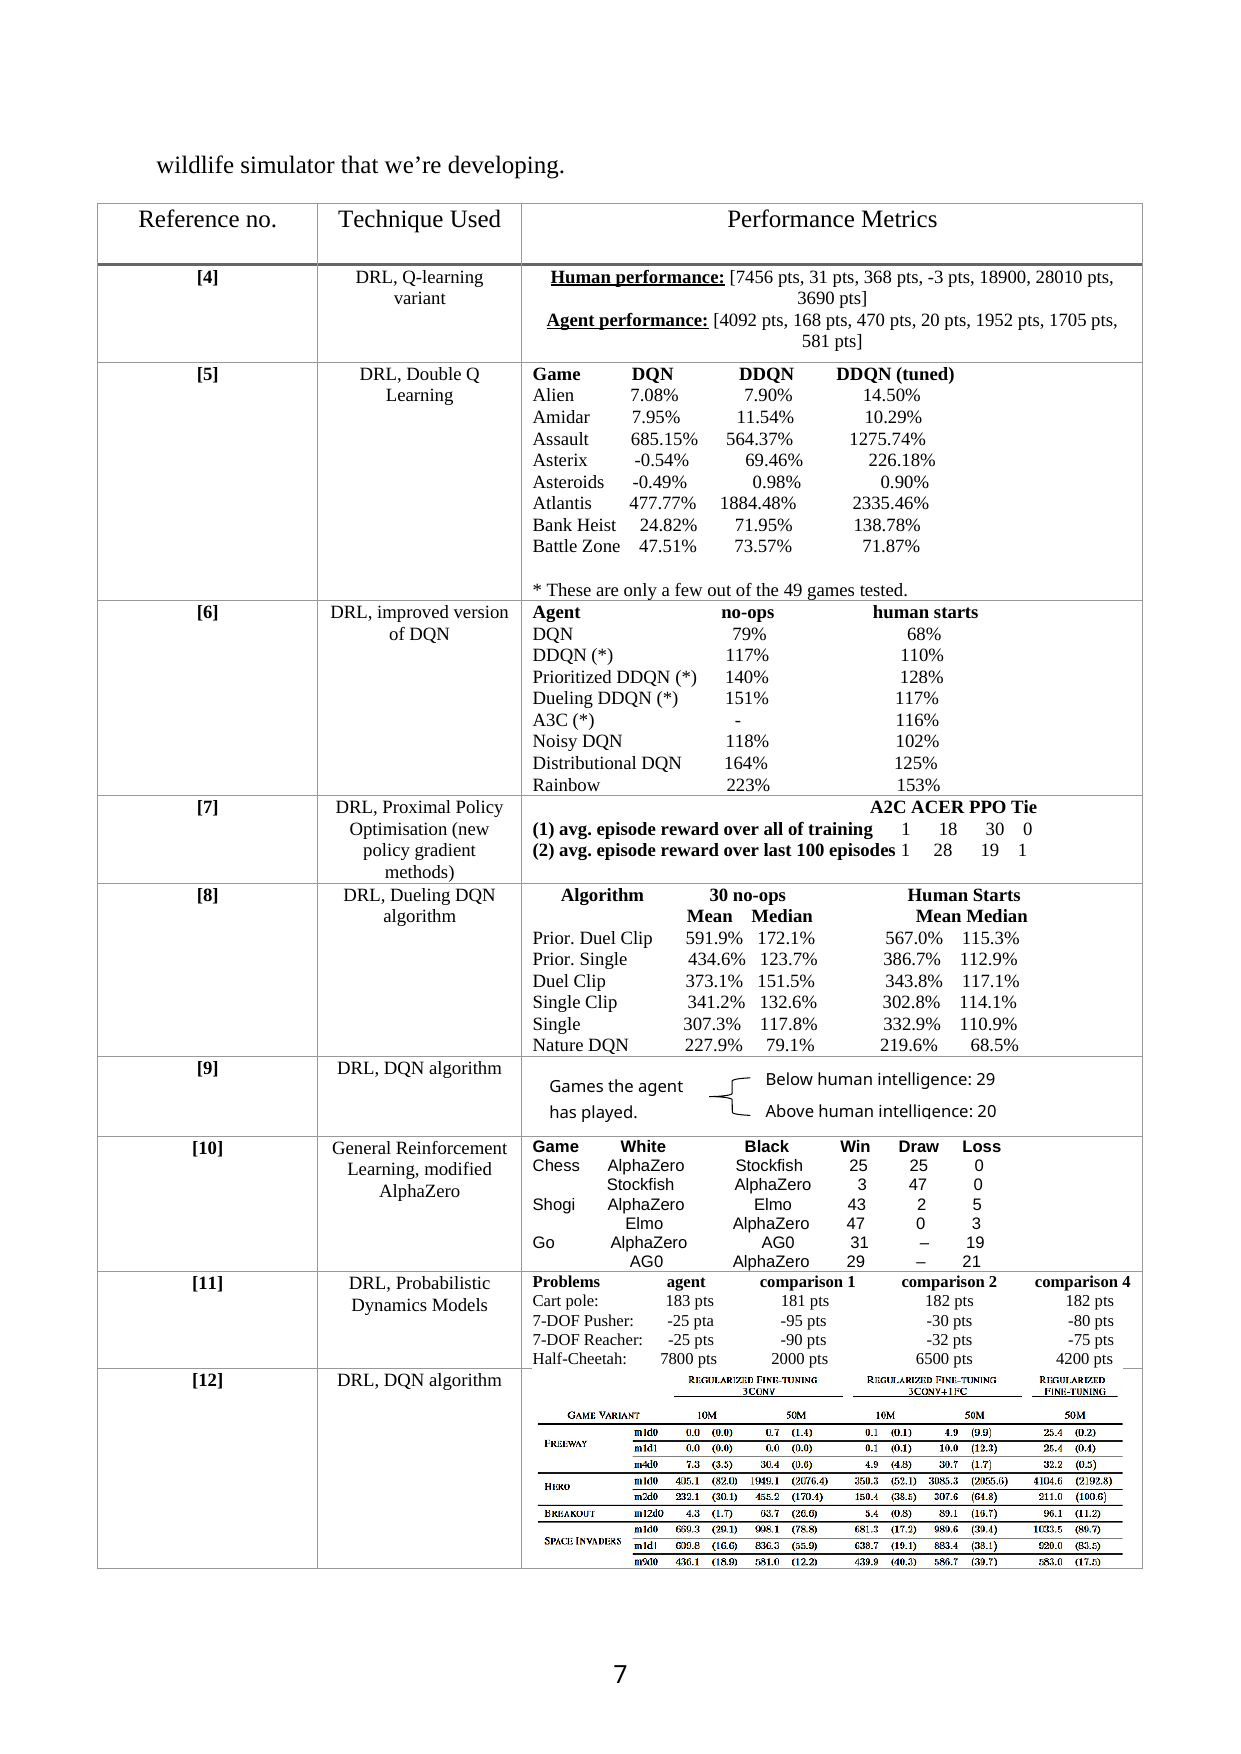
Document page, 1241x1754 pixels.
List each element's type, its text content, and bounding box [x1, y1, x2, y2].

table_cell General Reinforcement Learning, modified AlphaZero [318, 1137, 521, 1271]
table_header Reference no. [98, 204, 317, 263]
table_cell [522, 1057, 1142, 1136]
table_cell Human performance: [7456 pts, 31 pts, 368 pts, -3 pts, 18900, 28010 pts, 3690 pts] Agent performance: [4092 pts, 168 pts, 470 pts, 20 pts, 1952 pts, 1705 pts, 581 pts] [522, 266, 1142, 362]
table_cell [10] [98, 1137, 317, 1271]
text wildlife simulator that we’re developing. [150, 150, 1090, 179]
table_cell Algorithm 30 no-ops Human Starts Mean Median Mean Median Prior. Duel Clip 591.9% 172.1% 567.0% 115.3% Prior. Single 434.6% 123.7% 386.7% 112.9% Duel Clip 373.1% 151.5% 343.8% 117.1% Single Clip 341.2% 132.6% 302.8% 114.1% Single 307.3% 117.8% 332.9% 110.9% Nature DQN 227.9% 79.1% 219.6% 68.5% [522, 884, 1142, 1056]
table_cell DRL, Probabilistic Dynamics Models [318, 1272, 521, 1368]
table_cell DRL, DQN algorithm [318, 1057, 521, 1136]
table_cell Game DQN DDQN DDQN (tuned) Alien 7.08% 7.90% 14.50% Amidar 7.95% 11.54% 10.29% Assault 685.15% 564.37% 1275.74% Asterix -0.54% 69.46% 226.18% Asteroids -0.49% 0.98% 0.90% Atlantis 477.77% 1884.48% 2335.46% Bank Heist 24.82% 71.95% 138.78% Battle Zone 47.51% 73.57% 71.87% * These are only a few out of the 49 games tested. [522, 363, 1142, 600]
table_cell [5] [98, 363, 317, 600]
table_cell [4] [98, 266, 317, 362]
table_cell Problems agent comparison 1 comparison 2 comparison 4 Cart pole: 183 pts 181 pts 182 pts 182 pts 7-DOF Pusher: -25 pta -95 pts -30 pts -80 pts 7-DOF Reacher: -25 pts -90 pts -32 pts -75 pts Half-Cheetah: 7800 pts 2000 pts 6500 pts 4200 pts [522, 1272, 1142, 1368]
table_cell DRL, Q-learning variant [318, 266, 521, 362]
table_cell [7] [98, 796, 317, 882]
table_header Performance Metrics [522, 204, 1142, 263]
table_cell [6] [98, 601, 317, 795]
table_cell DRL, Dueling DQN algorithm [318, 884, 521, 1056]
table_cell [8] [98, 884, 317, 1056]
table_cell [522, 1369, 1142, 1568]
table_cell DRL, Double Q Learning [318, 363, 521, 600]
table_cell DRL, DQN algorithm [318, 1369, 521, 1568]
table_cell [9] [98, 1057, 317, 1136]
table_cell Agent no-ops human starts DQN 79% 68% DDQN (*) 117% 110% Prioritized DDQN (*) 140% 128% Dueling DDQN (*) 151% 117% A3C (*) - 116% Noisy DQN 118% 102% Distributional DQN 164% 125% Rainbow 223% 153% [522, 601, 1142, 795]
table_cell Game White Black Win Draw Loss Chess AlphaZero Stockfish 25 25 0 Stockfish AlphaZero 3 47 0 Shogi AlphaZero Elmo 43 2 5 Elmo AlphaZero 47 0 3 Go AlphaZero AG0 31 – 19 AG0 AlphaZero 29 – 21 [522, 1137, 1142, 1271]
table_cell DRL, improved version of DQN [318, 601, 521, 795]
picture [532, 1368, 1123, 1566]
table_cell [12] [98, 1369, 317, 1568]
table_cell A2C ACER PPO Tie (1) avg. episode reward over all of training 1 18 30 0 (2) avg. episode reward over last 100 episodes 1 28 19 1 [522, 796, 1142, 882]
table_cell DRL, Proximal Policy Optimisation (new policy gradient methods) [318, 796, 521, 882]
table_cell [11] [98, 1272, 317, 1368]
table_header Technique Used [318, 204, 521, 263]
